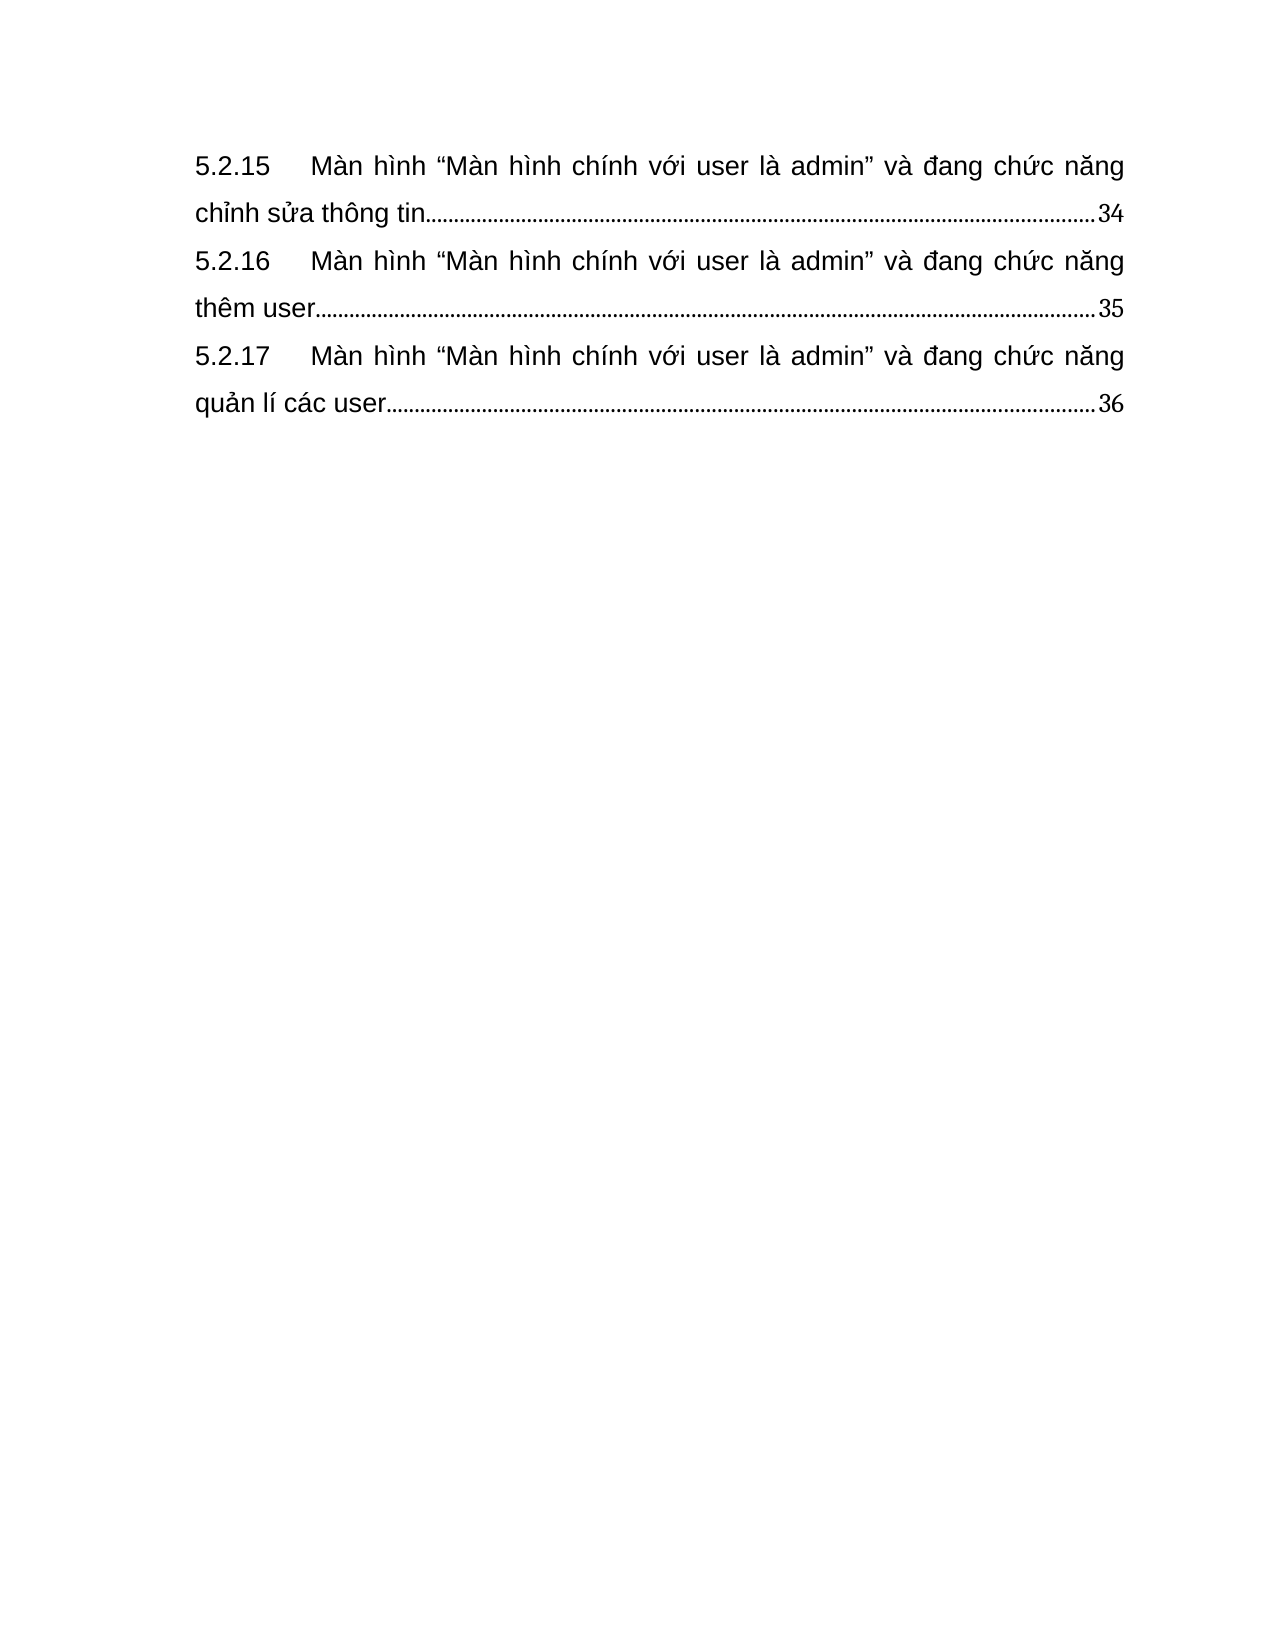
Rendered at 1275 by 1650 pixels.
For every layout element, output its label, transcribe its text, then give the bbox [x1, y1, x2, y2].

text 5.2.15 Màn hình “Màn hình chính với user là admin” và đang chức năng chỉnh sửa thông tin 34 [195, 150, 1125, 229]
text 5.2.17 Màn hình “Màn hình chính với user là admin” và đang chức năng quản lí các user 36 [195, 340, 1125, 419]
text 5.2.16 Màn hình “Màn hình chính với user là admin” và đang chức năng thêm user 35 [195, 245, 1125, 324]
